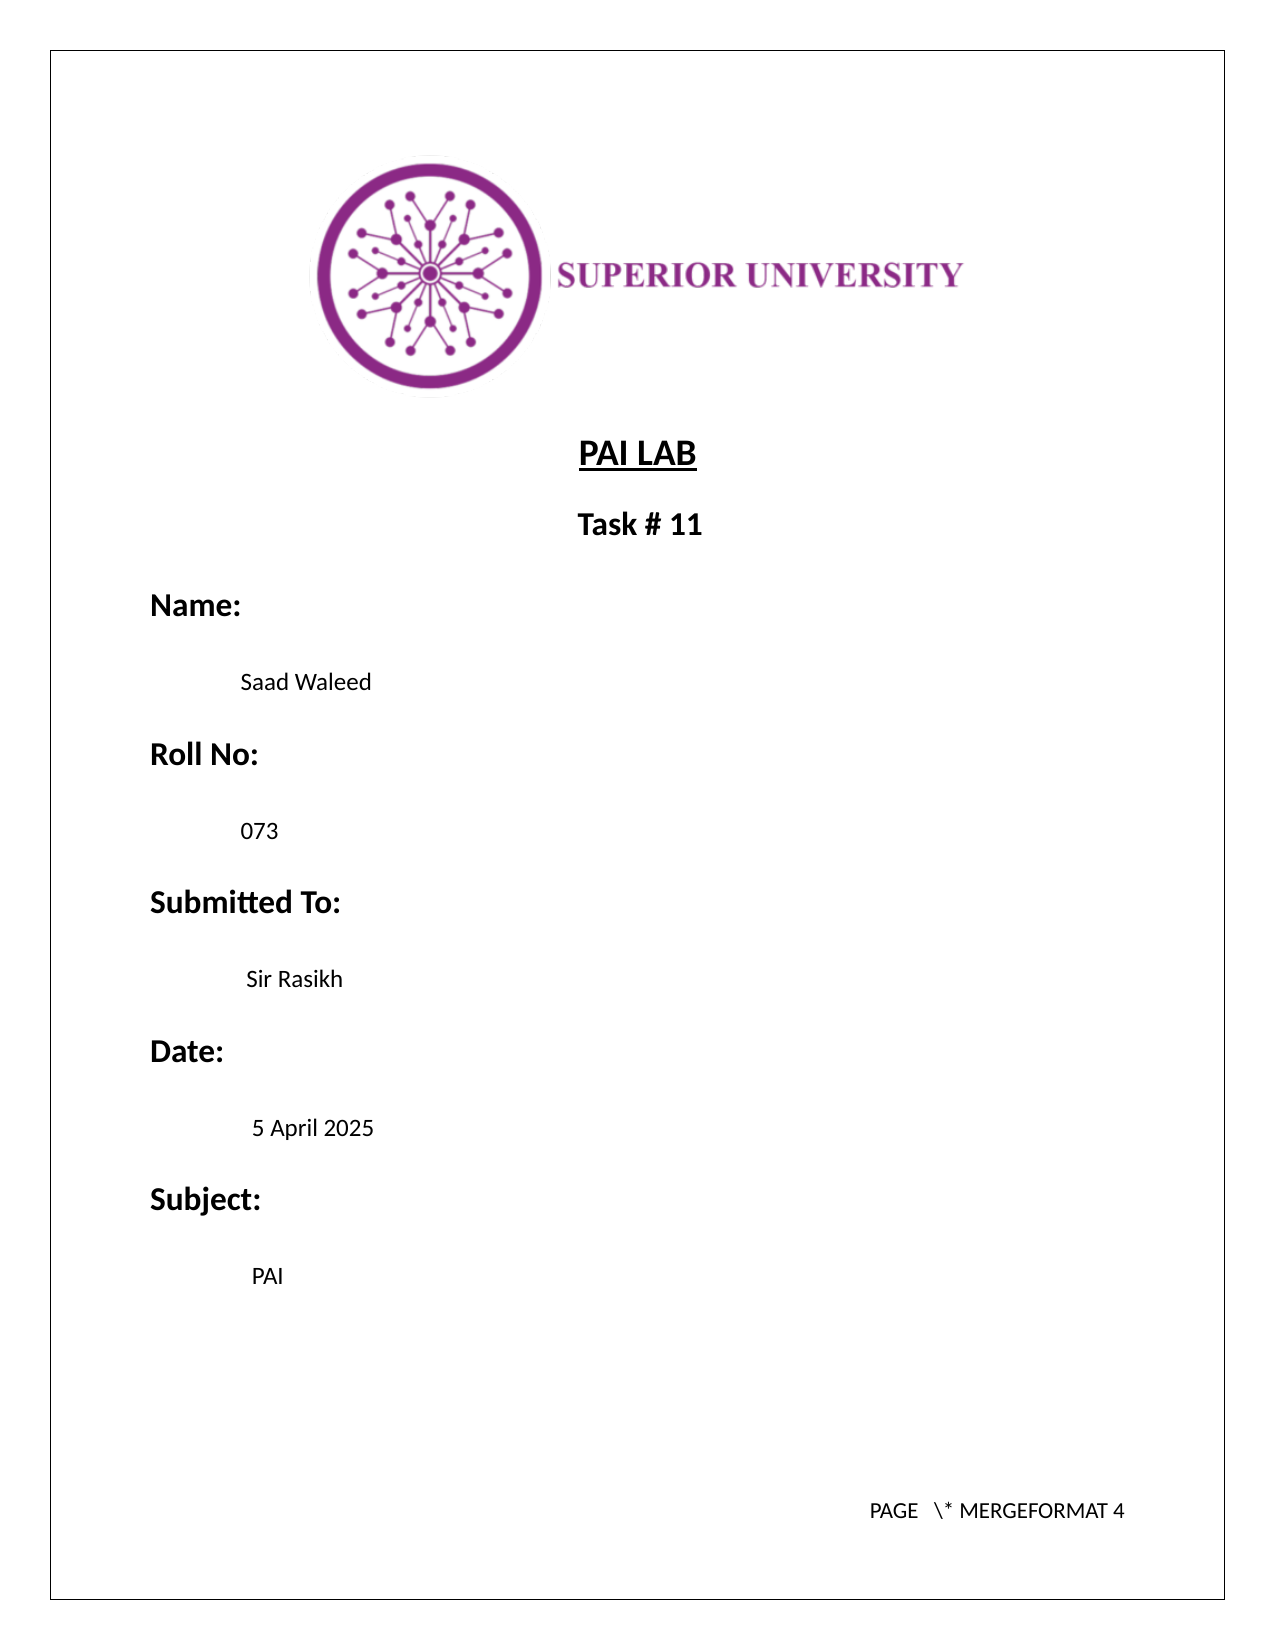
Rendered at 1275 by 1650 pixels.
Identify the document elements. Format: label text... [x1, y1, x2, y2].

text Name: [150, 584, 1125, 625]
text 5 April 2025 [150, 1112, 1125, 1142]
text Task # 11 [150, 503, 1125, 543]
text 073 [150, 815, 1125, 845]
text Roll No: [150, 733, 1125, 774]
text Subject: [150, 1178, 1125, 1219]
text PAI [150, 1260, 1125, 1291]
text PAI LAB [150, 429, 1125, 475]
text Sir Rasikh [150, 963, 1125, 994]
text Submitted To: [150, 881, 1125, 922]
text Date: [150, 1030, 1125, 1071]
text Saad Waleed [150, 666, 1125, 697]
picture [303, 150, 972, 404]
